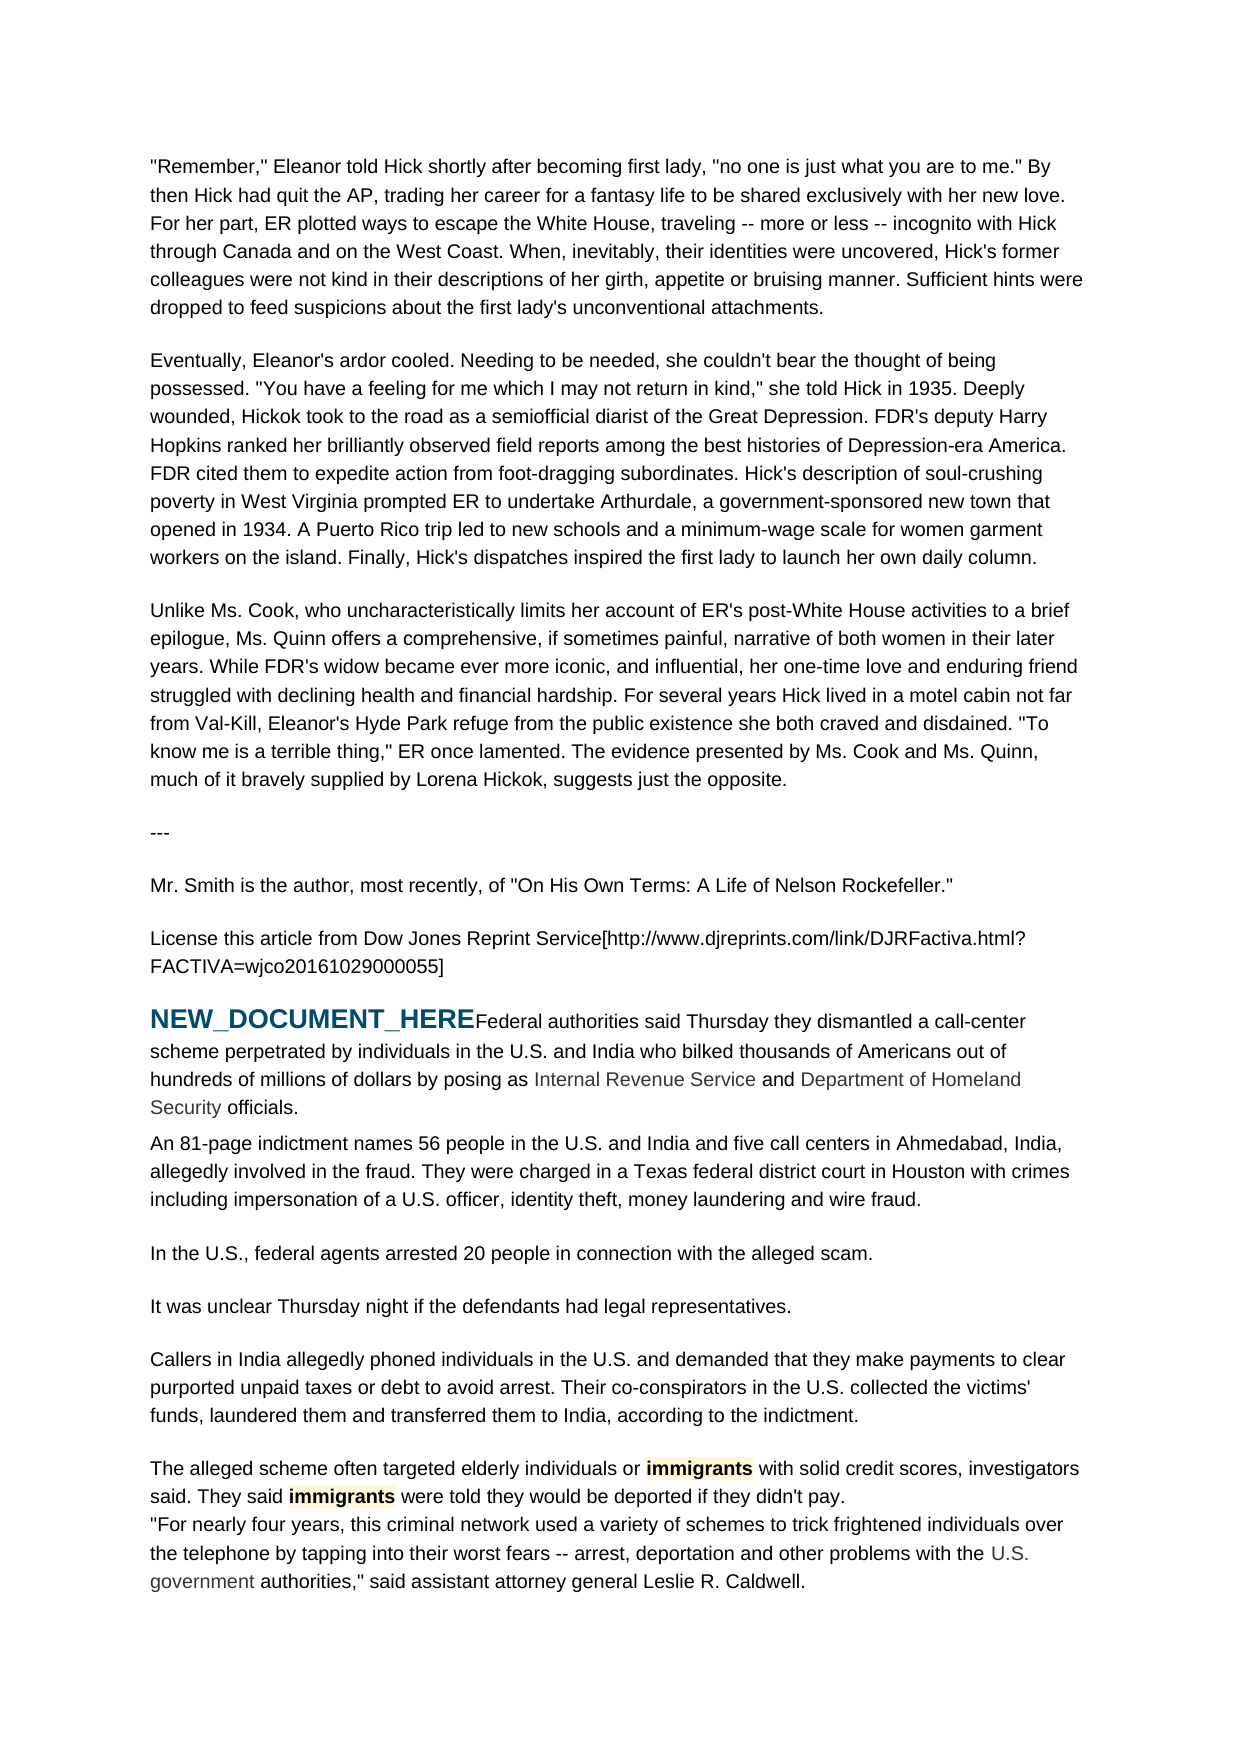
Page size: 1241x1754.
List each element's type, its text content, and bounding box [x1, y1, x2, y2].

text Mr. Smith is the author, most recently, of "On His Own Terms: A Life of Nelson Rockefeller." [150, 869, 1090, 897]
text "Remember," Eleanor told Hick shortly after becoming first lady, "no one is just what you are to me." By then Hick had quit the AP, trading her career for a fantasy life to be shared exclusively with her new love. For her part, ER plotted ways to escape the White House, traveling -- more or less -- incognito with Hick through Canada and on the West Coast. When, inevitably, their identities were uncovered, Hick's former colleagues were not kind in their descriptions of her girth, appetite or bruising manner. Sufficient hints were dropped to feed suspicions about the first lady's unconventional attachments. [150, 150, 1090, 319]
text Eventually, Eleanor's ardor cooled. Needing to be needed, she couldn't bear the thought of being possessed. "You have a feeling for me which I may not return in kind," she told Hick in 1935. Deeply wounded, Hickok took to the road as a semiofficial diarist of the Great Depression. FDR's deputy Harry Hopkins ranked her brilliantly observed field reports among the best histories of Depression-era America. FDR cited them to expedite action from foot-dragging subordinates. Hick's description of soul-crushing poverty in West Virginia prompted ER to undertake Arthurdale, a government-sponsored new town that opened in 1934. A Puerto Rico trip led to new schools and a minimum-wage scale for women garment workers on the island. Finally, Hick's dispatches inspired the first lady to launch her own daily column. [150, 344, 1090, 569]
text The alleged scheme often targeted elderly individuals or immigrants with solid credit scores, investigators said. They said immigrants were told they would be deported if they didn't pay. [150, 1452, 1090, 1508]
text It was unclear Thursday night if the defendants had legal representatives. [150, 1289, 1090, 1317]
text Unlike Ms. Cook, who uncharacteristically limits her account of ER's post-White House activities to a brief epilogue, Ms. Quinn offers a comprehensive, if sometimes painful, narrative of both women in their later years. While FDR's widow became ever more iconic, and influential, her one-time love and enduring friend struggled with declining health and financial hardship. For several years Hick lived in a motel cabin not far from Val-Kill, Eleanor's Hyde Park refuge from the public existence she both craved and disdained. "To know me is a terrible thing," ER once lamented. The evidence presented by Ms. Cook and Ms. Quinn, much of it bravely supplied by Lorena Hickok, suggests just the opposite. [150, 594, 1090, 791]
text In the U.S., federal agents arrested 20 people in connection with the alleged scam. [150, 1236, 1090, 1264]
text "For nearly four years, this criminal network used a variety of schemes to trick frightened individuals over the telephone by tapping into their worst fears -- arrest, deportation and other problems with the U.S. government authorities," said assistant attorney general Leslie R. Caldwell. [150, 1508, 1090, 1592]
text --- [150, 816, 1090, 844]
text Callers in India allegedly phoned individuals in the U.S. and demanded that they make payments to clear purported unpaid taxes or debt to avoid arrest. Their co-conspirators in the U.S. collected the victims' funds, laundered them and transferred them to India, according to the indictment. [150, 1342, 1090, 1427]
text An 81-page indictment names 56 people in the U.S. and India and five call centers in Ahmedabad, India, allegedly involved in the fraud. They were charged in a Texas federal district court in Houston with crimes including impersonation of a U.S. officer, identity theft, money laundering and wire fraud. [150, 1127, 1090, 1211]
text NEW_DOCUMENT_HEREFederal authorities said Thursday they dismantled a call-center scheme perpetrated by individuals in the U.S. and India who bilked thousands of Americans out of hundreds of millions of dollars by posing as Internal Revenue Service and Department of Homeland Security officials. [150, 1003, 1090, 1119]
text License this article from Dow Jones Reprint Service[http://www.djreprints.com/link/DJRFactiva.html?FACTIVA=wjco20161029000055] [150, 922, 1090, 978]
